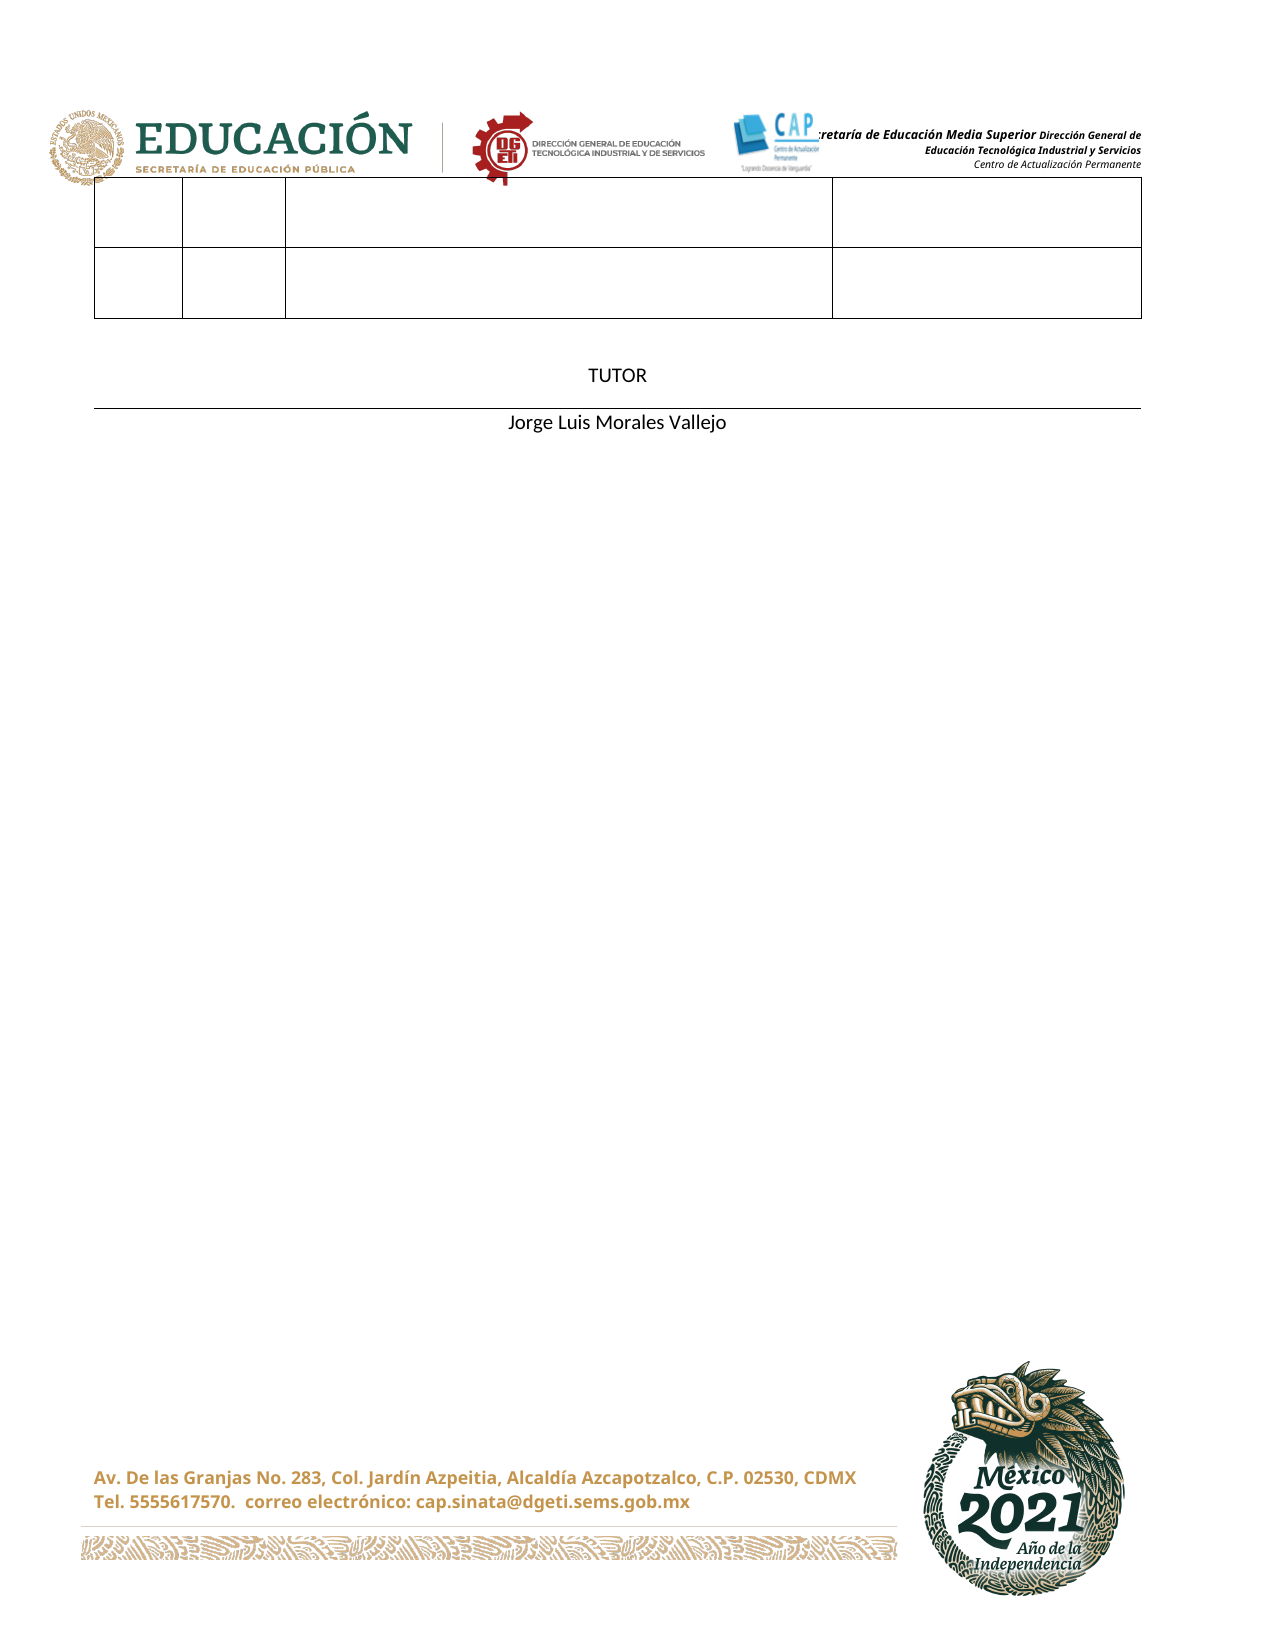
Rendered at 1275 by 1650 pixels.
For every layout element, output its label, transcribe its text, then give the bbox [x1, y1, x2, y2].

table_cell [95, 178, 182, 247]
table_cell [183, 248, 285, 318]
table_cell [833, 248, 1141, 318]
picture [923, 1361, 1125, 1596]
table_header TUTOR [94, 363, 1141, 408]
table_cell [833, 178, 1141, 247]
picture [49, 1516, 915, 1588]
table_cell Jorge Luis Morales Vallejo [94, 409, 1141, 454]
table_cell [286, 248, 832, 318]
table_cell [286, 178, 832, 247]
picture [42, 106, 712, 193]
picture [731, 106, 819, 175]
table_cell [183, 178, 285, 247]
table_cell [95, 248, 182, 318]
